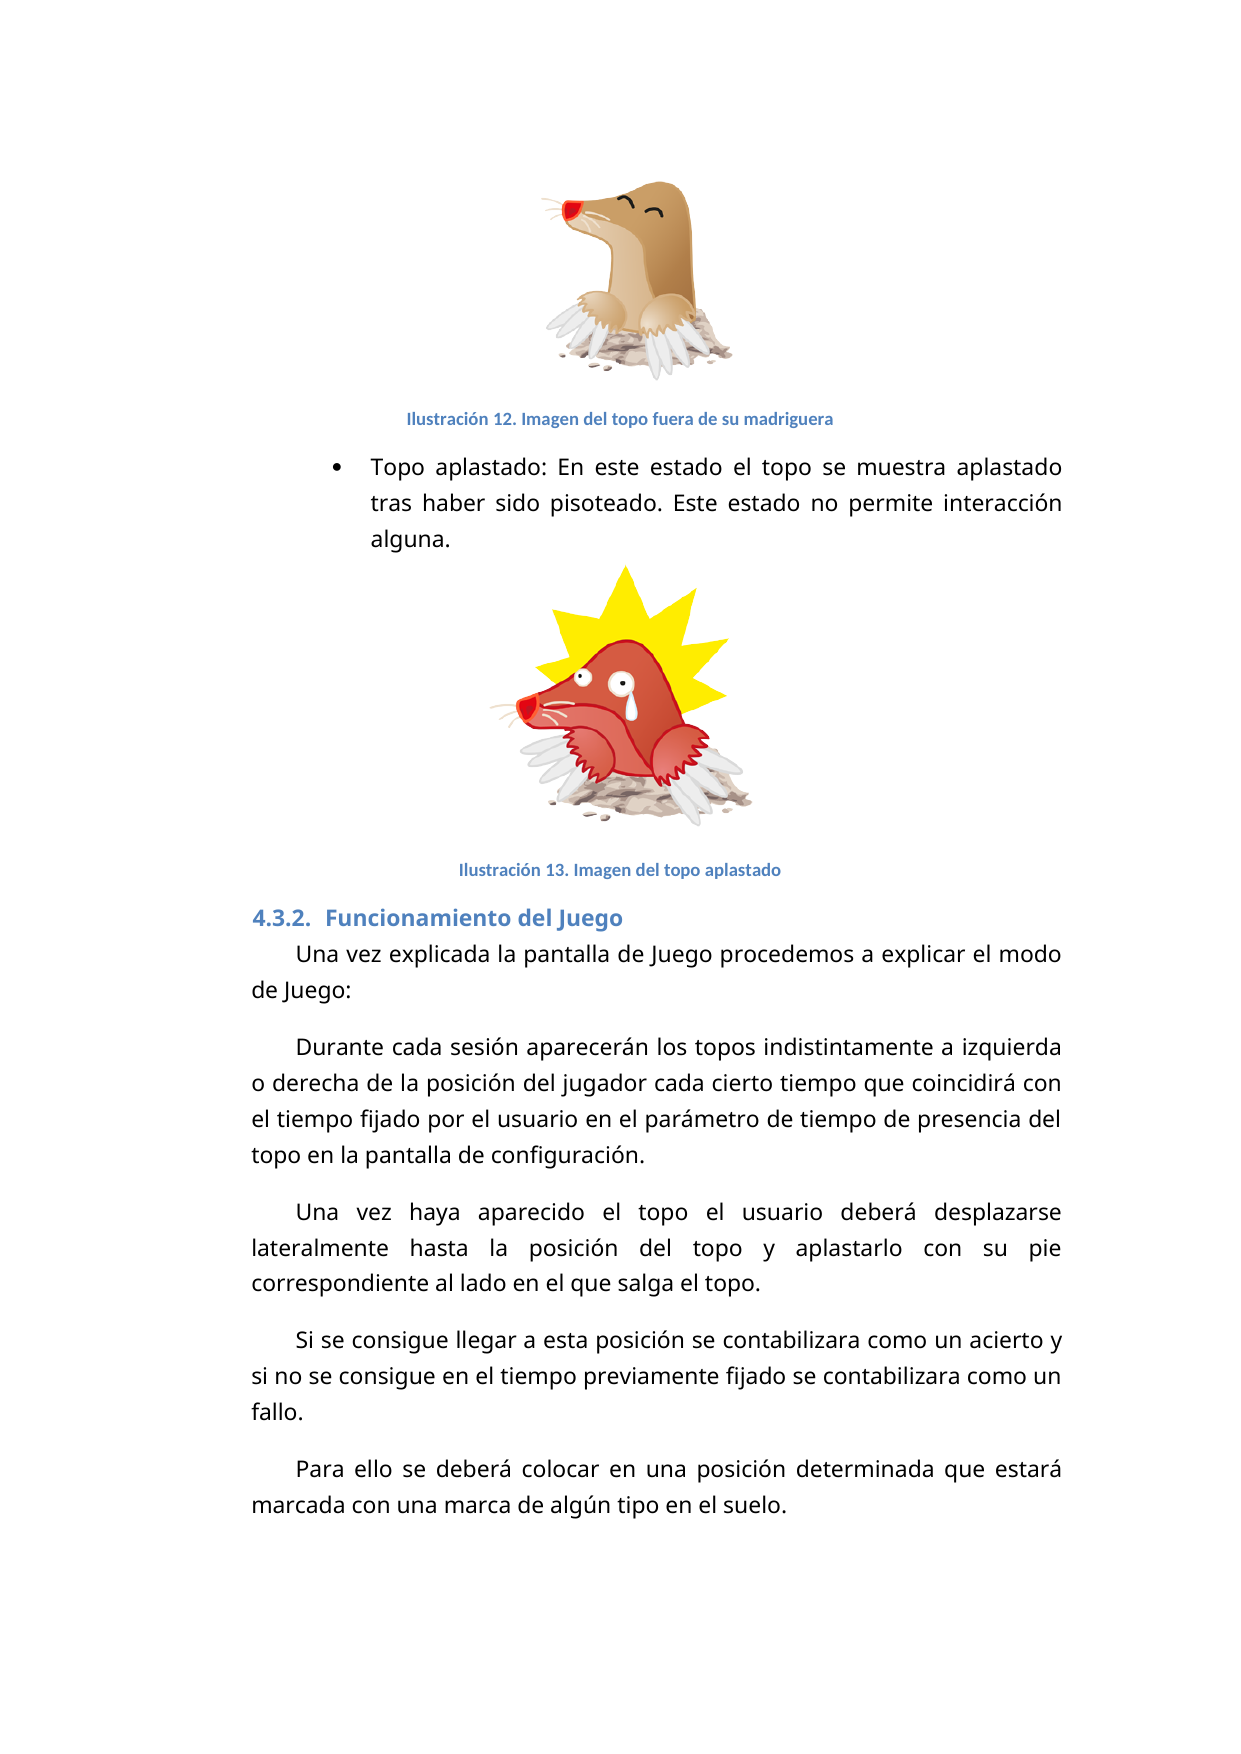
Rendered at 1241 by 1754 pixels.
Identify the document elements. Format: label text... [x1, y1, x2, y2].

picture [485, 558, 756, 834]
text Durante cada sesión aparecerán los topos indistintamente a izquierda o derecha de la posición del jugador cada cierto tiempo que coincidirá con el tiempo fijado por el usuario en el parámetro de tiempo de presencia del topo en la pantalla de configuración. [251, 1031, 1063, 1170]
subtitle Funcionamiento del Juego [252, 902, 1063, 933]
text Si se consigue llegar a esta posición se contabilizara como un acierto y si no se consigue en el tiempo previamente fijado se contabilizara como un fallo. [251, 1324, 1063, 1427]
text Una vez explicada la pantalla de Juego procedemos a explicar el modo de Juego: [251, 938, 1063, 1005]
text Para ello se deberá colocar en una posición determinada que estará marcada con una marca de algún tipo en el suelo. [251, 1453, 1063, 1520]
picture [505, 147, 735, 382]
text Una vez haya aparecido el topo el usuario deberá desplazarse lateralmente hasta la posición del topo y aplastarlo con su pie correspondiente al lado en el que salga el topo. [251, 1196, 1063, 1299]
list Topo aplastado: En este estado el topo se muestra aplastado tras haber sido pisoteado. Este estado no permite interacción alguna. [333, 451, 1063, 554]
